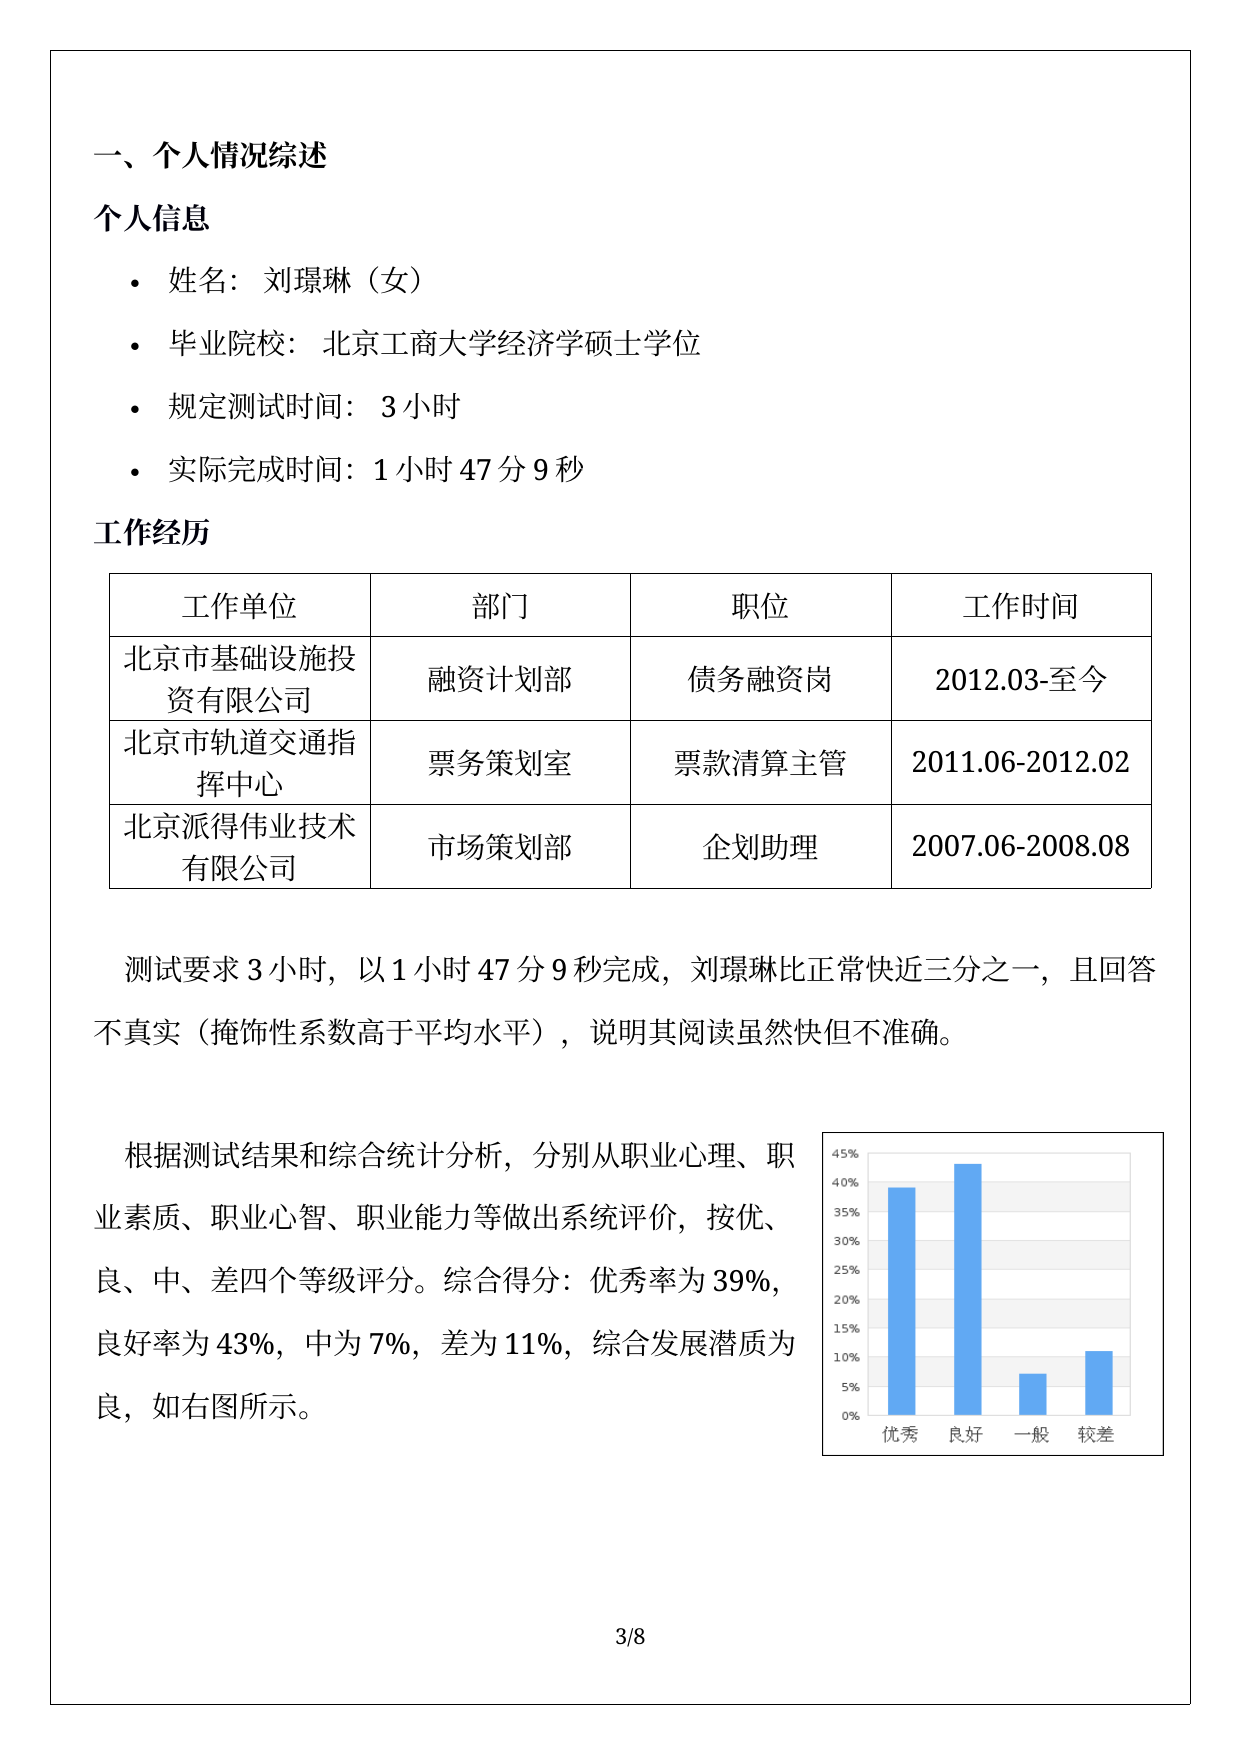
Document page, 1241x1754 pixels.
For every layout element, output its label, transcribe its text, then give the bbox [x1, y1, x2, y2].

list 规定测试时间： 3小时 [131, 384, 1166, 426]
table_cell 市场策划部 [371, 805, 630, 887]
table_header 职位 [631, 574, 891, 636]
table_header 工作时间 [892, 574, 1151, 636]
list 姓名： 刘璟琳（女） [131, 258, 1166, 300]
text 测试要求3小时，以1小时47分9秒完成，刘璟琳比正常快近三分之一，且回答不真实（掩饰性系数高于平均水平），说明其阅读虽然快但不准确。 [94, 947, 1166, 1052]
table_cell 票务策划室 [371, 721, 630, 803]
table_cell 北京市基础设施投资有限公司 [110, 637, 370, 719]
table_cell 票款清算主管 [631, 721, 891, 803]
table_cell 2007.06-2008.08 [892, 805, 1151, 887]
table_header 部门 [371, 574, 630, 636]
subtitle 工作经历 [94, 510, 1166, 552]
table_header 工作单位 [110, 574, 370, 636]
list 毕业院校： 北京工商大学经济学硕士学位 [131, 321, 1166, 363]
subtitle 一、个人情况综述 [94, 133, 1166, 174]
table_cell 北京市轨道交通指挥中心 [110, 721, 370, 803]
picture [823, 1133, 1163, 1455]
table_cell 北京派得伟业技术有限公司 [110, 805, 370, 887]
subtitle 个人信息 [94, 196, 1166, 237]
table_cell 2012.03-至今 [892, 637, 1151, 719]
table_cell 债务融资岗 [631, 637, 891, 719]
table_header [812, 1133, 822, 1456]
table_header 根据测试结果和综合统计分析，分别从职业心理、职业素质、职业心智、职业能力等做出系统评价，按优、良、中、差四个等级评分。综合得分：优秀率为39%，良好率为43%，中为7%，差为11%，综合发展潜质为良，如右图所示。 [83, 1133, 812, 1456]
table_cell 融资计划部 [371, 637, 630, 719]
table_cell 2011.06-2012.02 [892, 721, 1151, 803]
table_cell 企划助理 [631, 805, 891, 887]
list 实际完成时间：1小时47分9秒 [131, 447, 1166, 489]
